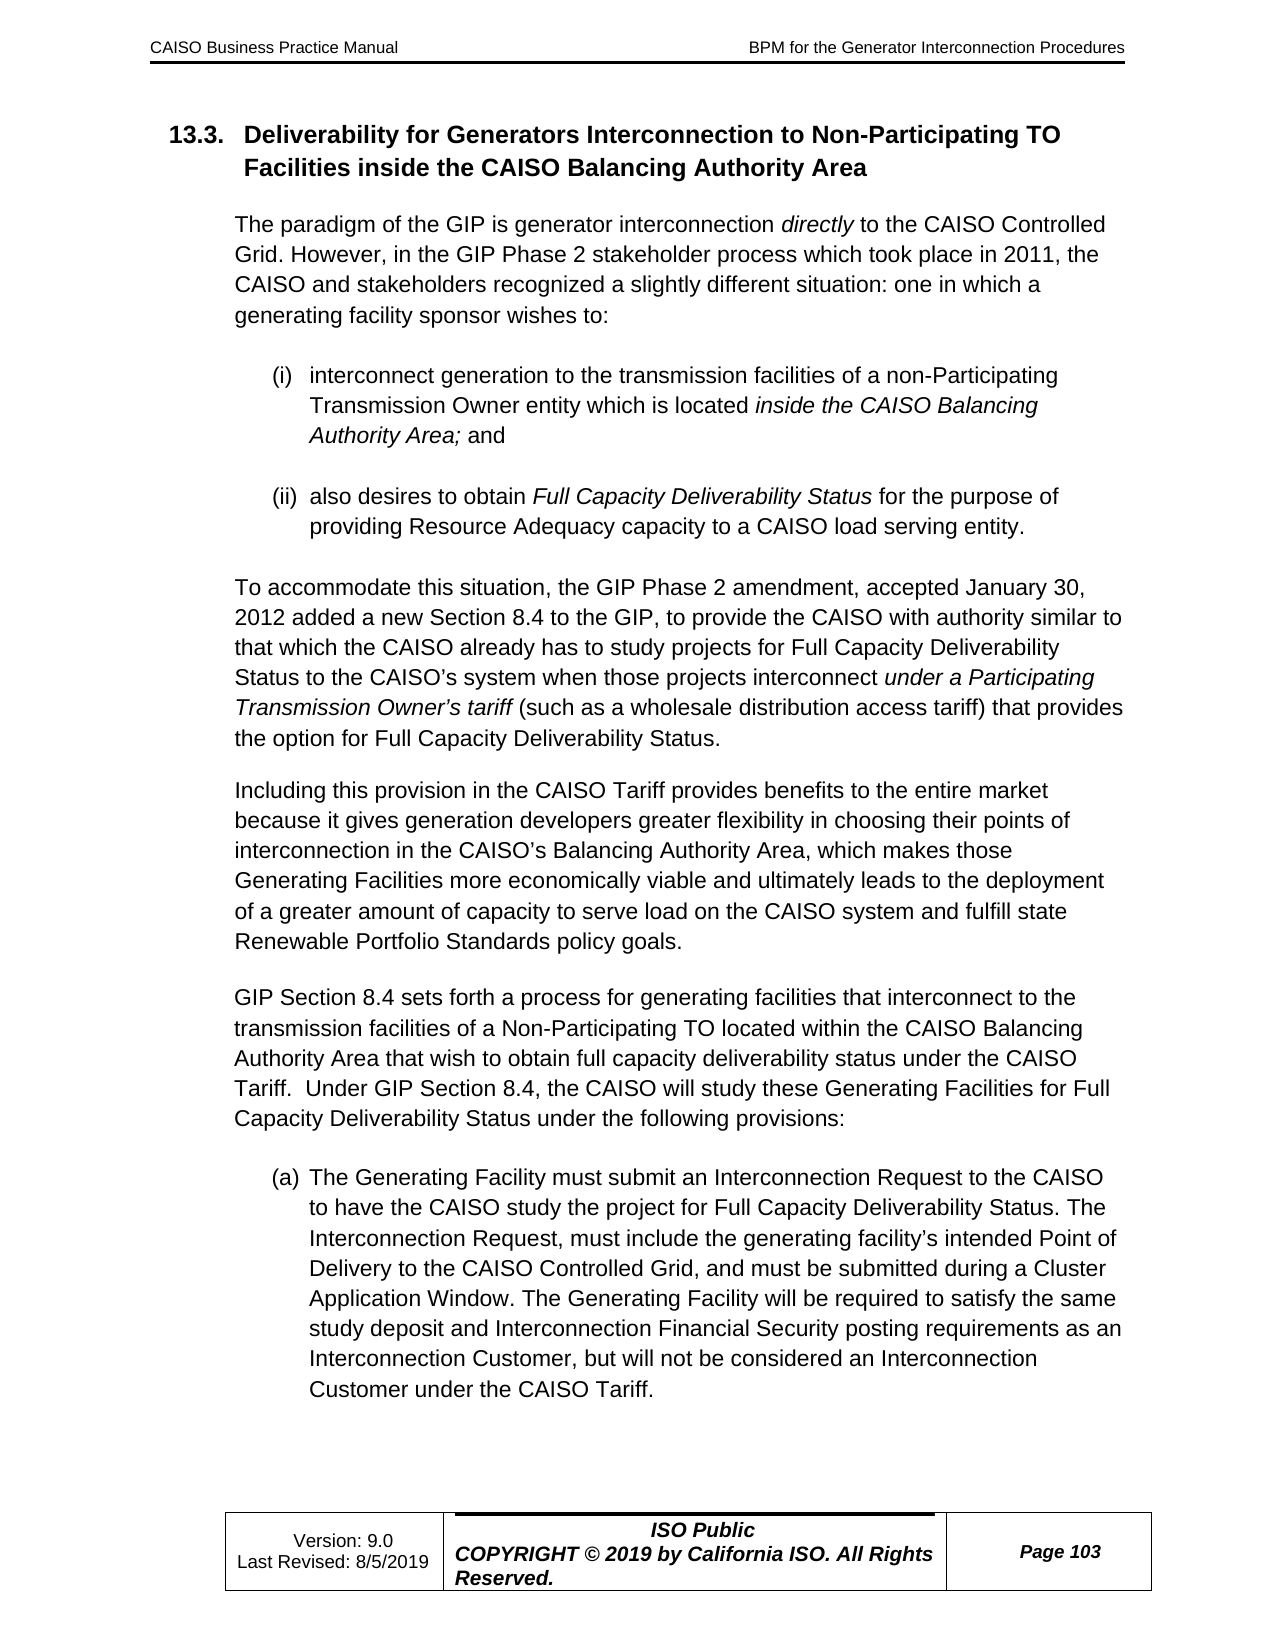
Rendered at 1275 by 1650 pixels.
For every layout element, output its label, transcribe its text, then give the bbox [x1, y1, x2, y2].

text To accommodate this situation, the GIP Phase 2 amendment, accepted January 30, 2012 added a new Section 8.4 to the GIP, to provide the CAISO with authority similar to that which the CAISO already has to study projects for Full Capacity Deliverability Status to the CAISO’s system when those projects interconnect under a Participating Transmission Owner’s tariff (such as a wholesale distribution access tariff) that provides the option for Full Capacity Deliverability Status. [234, 573, 1125, 751]
text Including this provision in the CAISO Tariff provides benefits to the entire market because it gives generation developers greater flexibility in choosing their points of interconnection in the CAISO’s Balancing Authority Area, which makes those Generating Facilities more economically viable and ultimately leads to the deployment of a greater amount of capacity to serve load on the CAISO system and fulfill state Renewable Portfolio Standards policy goals. [234, 777, 1125, 954]
list The Generating Facility must submit an Interconnection Request to the CAISO to have the CAISO study the project for Full Capacity Deliverability Status. The Interconnection Request, must include the generating facility’s intended Point of Delivery to the CAISO Controlled Grid, and must be submitted during a Cluster Application Window. The Generating Facility will be required to satisfy the same study deposit and Interconnection Financial Security posting requirements as an Interconnection Customer, but will not be considered an Interconnection Customer under the CAISO Tariff. [271, 1164, 1125, 1402]
text The paradigm of the GIP is generator interconnection directly to the CAISO Controlled Grid. However, in the GIP Phase 2 stakeholder process which took place in 2011, the CAISO and stakeholders recognized a slightly different situation: one in which a generating facility sponsor wishes to: [234, 211, 1125, 328]
list interconnect generation to the transmission facilities of a non-Participating Transmission Owner entity which is located inside the CAISO Balancing Authority Area; and [272, 362, 1125, 449]
text GIP Section 8.4 sets forth a process for generating facilities that interconnect to the transmission facilities of a Non-Participating TO located within the CAISO Balancing Authority Area that wish to obtain full capacity deliverability status under the CAISO Tariff. Under GIP Section 8.4, the CAISO will study these Generating Facilities for Full Capacity Deliverability Status under the following provisions: [234, 984, 1125, 1132]
subtitle Deliverability for Generators Interconnection to Non-Participating TO Facilities inside the CAISO Balancing Authority Area [169, 120, 1125, 182]
list also desires to obtain Full Capacity Deliverability Status for the purpose of providing Resource Adequacy capacity to a CAISO load serving entity. [272, 483, 1125, 539]
